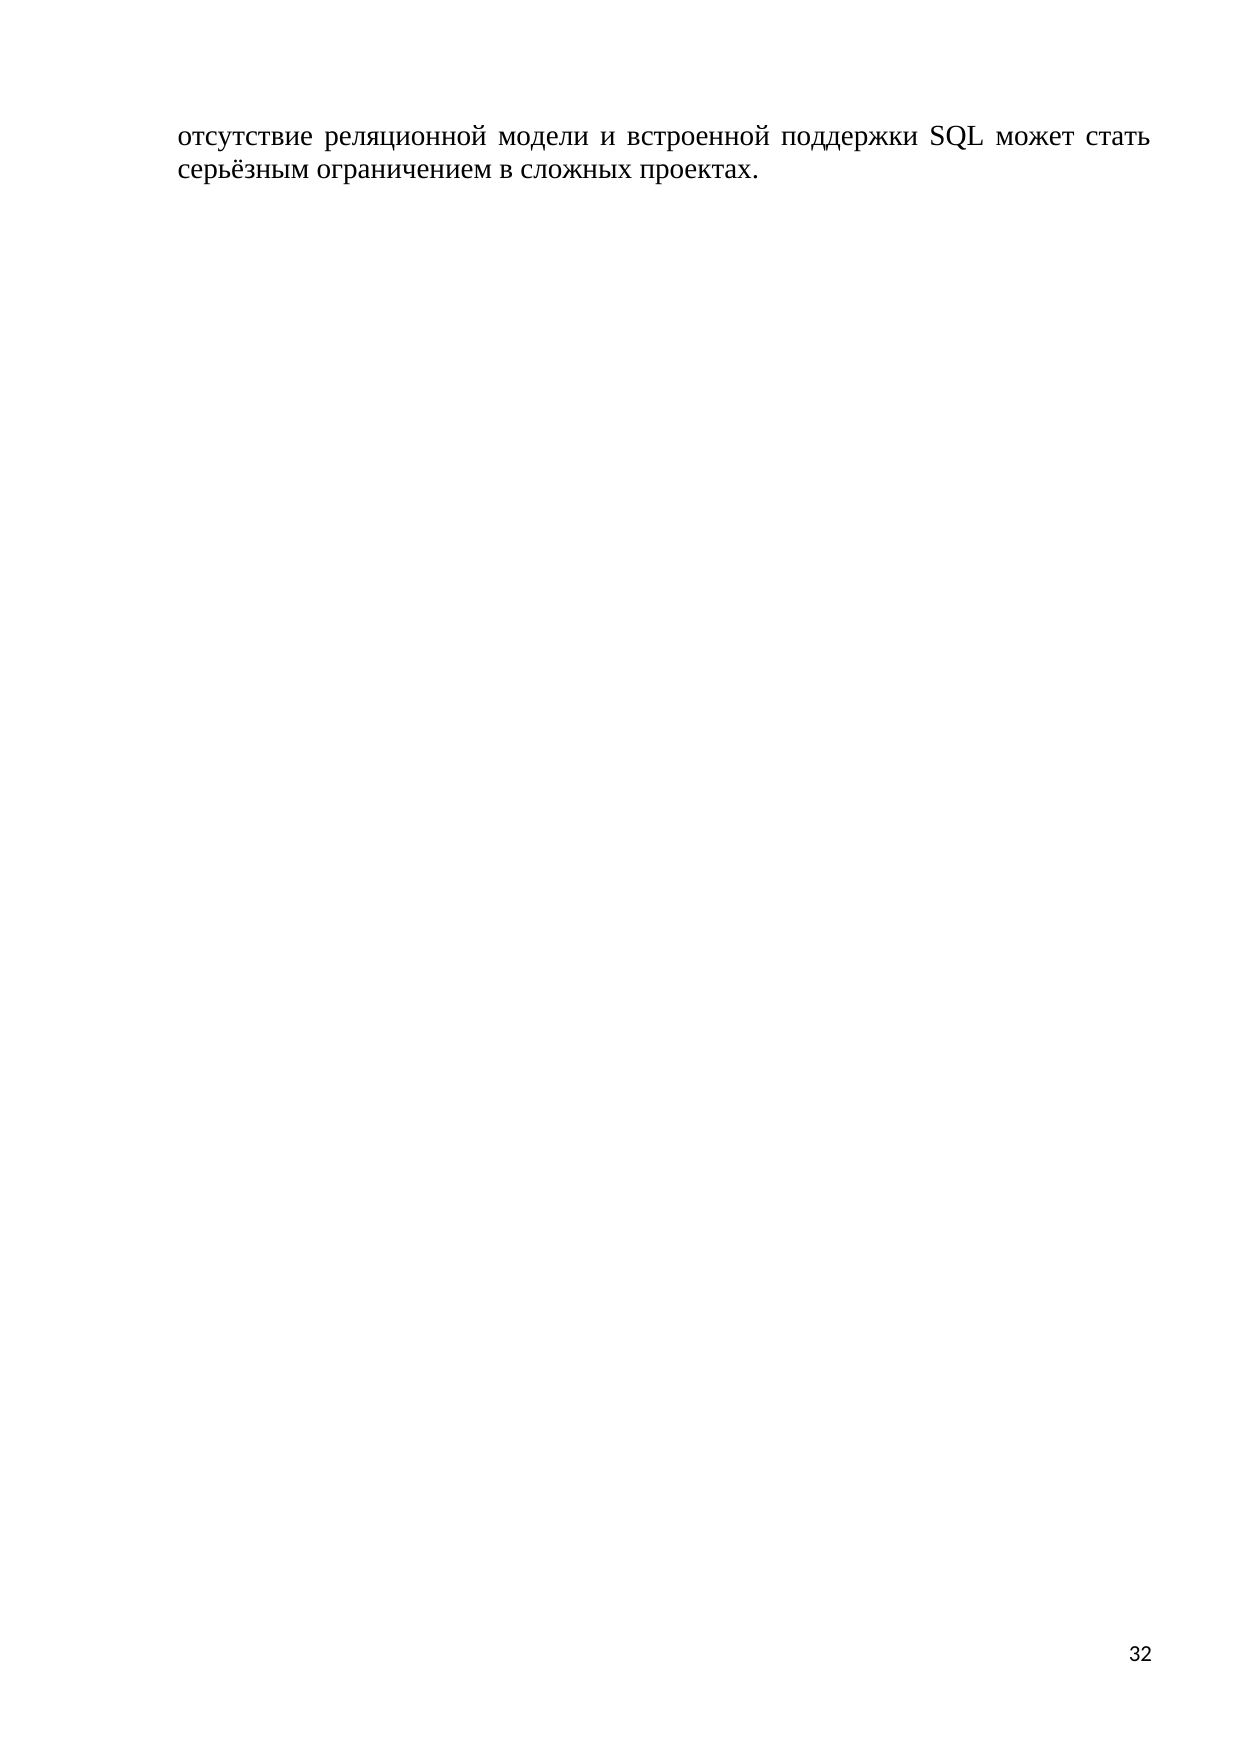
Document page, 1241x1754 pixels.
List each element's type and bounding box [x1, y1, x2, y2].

text [177, 118, 1152, 185]
